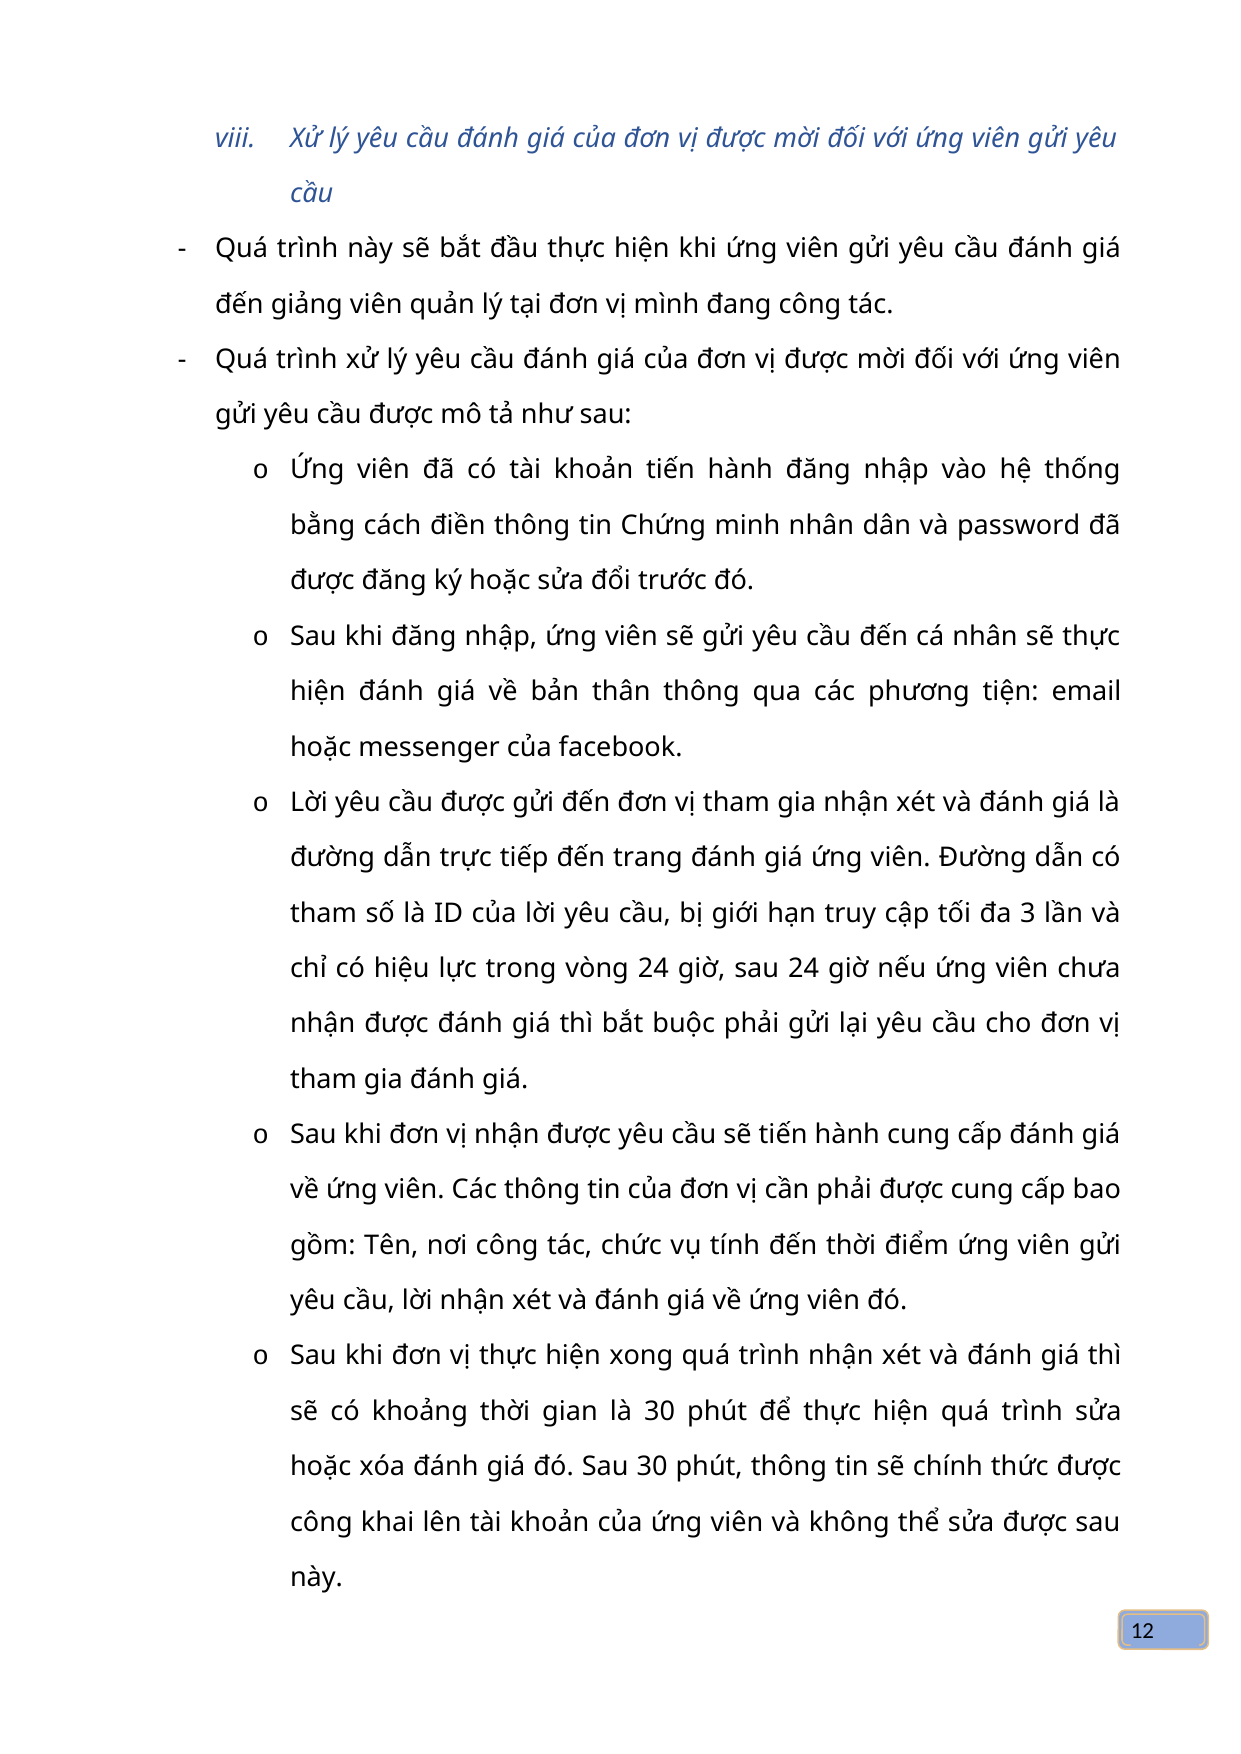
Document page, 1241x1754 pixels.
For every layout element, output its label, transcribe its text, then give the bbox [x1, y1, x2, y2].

list Ứng viên đã có tài khoản tiến hành đăng nhập vào hệ thống bằng cách điền thông tin Chứng minh nhân dân và password đã được đăng ký hoặc sửa đổi trước đó. [252, 450, 1122, 598]
subtitle Xử lý yêu cầu đánh giá của đơn vị được mời đối với ứng viên gửi yêu cầu [215, 118, 1122, 210]
list Sau khi đăng nhập, ứng viên sẽ gửi yêu cầu đến cá nhân sẽ thực hiện đánh giá về bản thân thông qua các phương tiện: email hoặc messenger của facebook. [252, 616, 1122, 764]
list Sau khi đơn vị nhận được yêu cầu sẽ tiến hành cung cấp đánh giá về ứng viên. Các thông tin của đơn vị cần phải được cung cấp bao gồm: Tên, nơi công tác, chức vụ tính đến thời điểm ứng viên gửi yêu cầu, lời nhận xét và đánh giá về ứng viên đó. [252, 1114, 1122, 1317]
list Quá trình này sẽ bắt đầu thực hiện khi ứng viên gửi yêu cầu đánh giá đến giảng viên quản lý tại đơn vị mình đang công tác. [177, 229, 1122, 321]
list Sau khi đơn vị thực hiện xong quá trình nhận xét và đánh giá thì sẽ có khoảng thời gian là 30 phút để thực hiện quá trình sửa hoặc xóa đánh giá đó. Sau 30 phút, thông tin sẽ chính thức được công khai lên tài khoản của ứng viên và không thể sửa được sau này. [252, 1336, 1122, 1594]
list Lời yêu cầu được gửi đến đơn vị tham gia nhận xét và đánh giá là đường dẫn trực tiếp đến trang đánh giá ứng viên. Đường dẫn có tham số là ID của lời yêu cầu, bị giới hạn truy cập tối đa 3 lần và chỉ có hiệu lực trong vòng 24 giờ, sau 24 giờ nếu ứng viên chưa nhận được đánh giá thì bắt buộc phải gửi lại yêu cầu cho đơn vị tham gia đánh giá. [252, 782, 1122, 1096]
list Quá trình xử lý yêu cầu đánh giá của đơn vị được mời đối với ứng viên gửi yêu cầu được mô tả như sau: [177, 339, 1122, 432]
